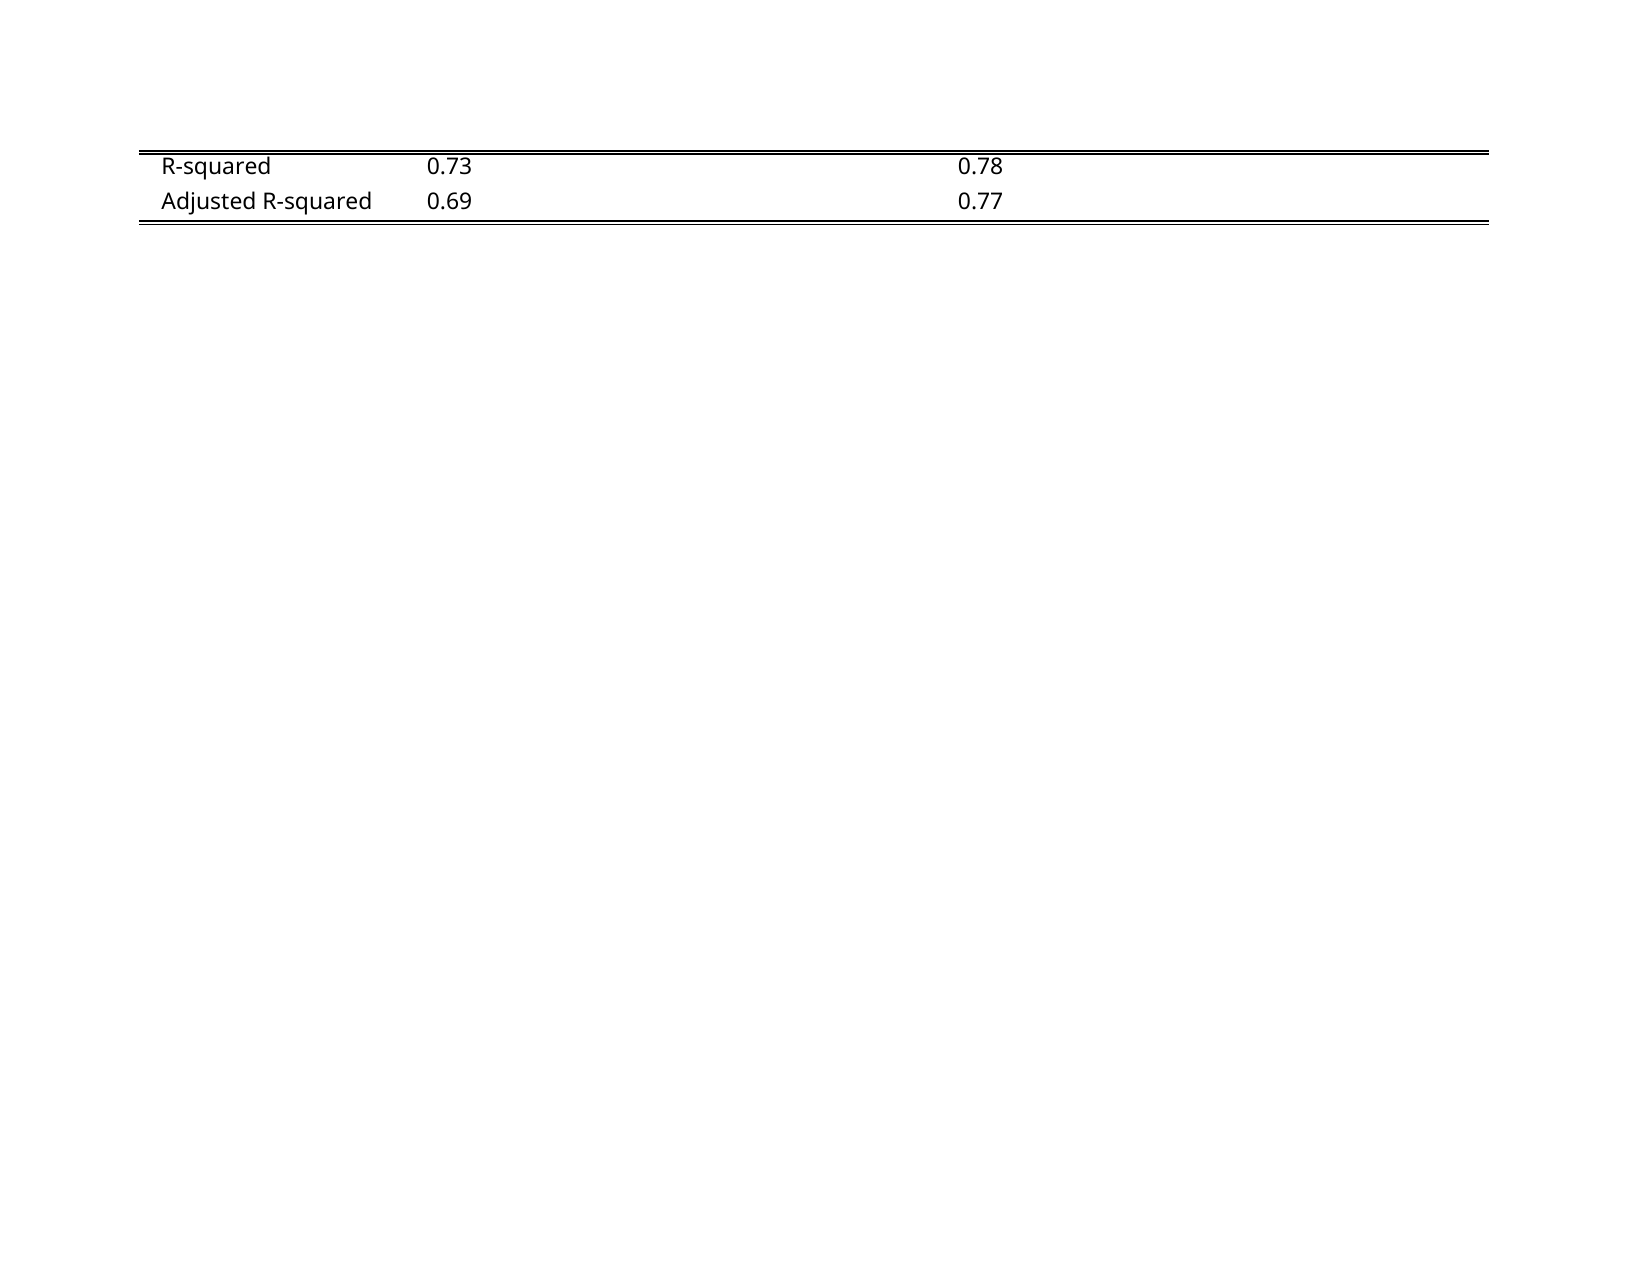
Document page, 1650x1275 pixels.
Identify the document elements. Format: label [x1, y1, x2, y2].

table_cell [139, 155, 1489, 220]
